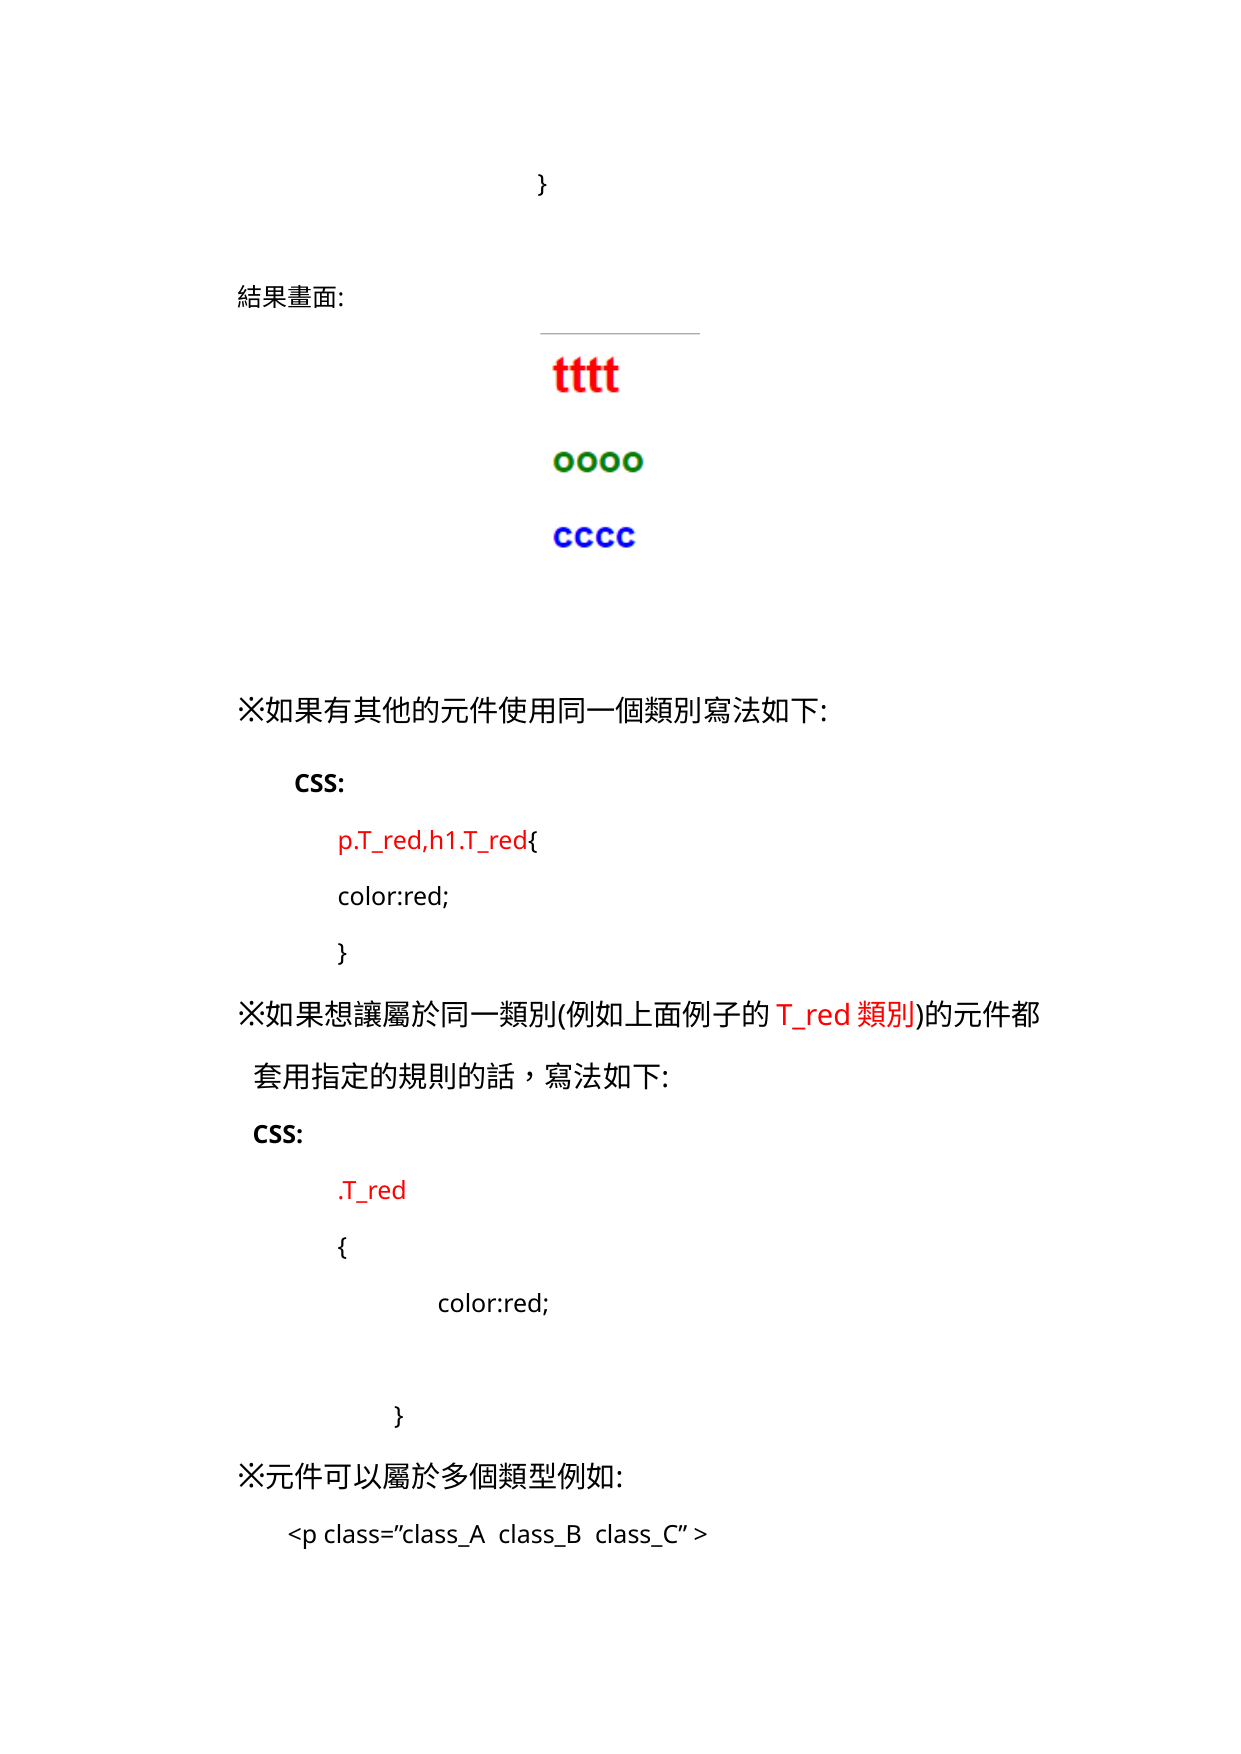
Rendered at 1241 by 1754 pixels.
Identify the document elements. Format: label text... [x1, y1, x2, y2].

text } [537, 164, 1053, 202]
text color:red; [287, 877, 1053, 914]
text p.T_red,h1.T_red{ [287, 821, 1053, 858]
list ※如果想讓屬於同一類別(例如上面例子的T_red類別)的元件都 [238, 989, 1053, 1035]
text { [187, 1227, 1053, 1265]
list CSS: [237, 764, 1053, 802]
text } [187, 1396, 1053, 1433]
picture [540, 333, 700, 565]
list ※如果有其他的元件使用同一個類別寫法如下: [237, 671, 1053, 746]
list ※元件可以屬於多個類型例如: [237, 1452, 1053, 1498]
list <p class=”class_A class_B class_C” > [237, 1516, 1053, 1551]
text 結果畫面: [187, 277, 1053, 314]
list 套用指定的規則的話，寫法如下: [238, 1054, 1053, 1096]
text .T_red [187, 1171, 1053, 1208]
text } [237, 933, 1053, 971]
text color:red; [387, 1283, 1053, 1321]
text CSS: [187, 1115, 1053, 1152]
